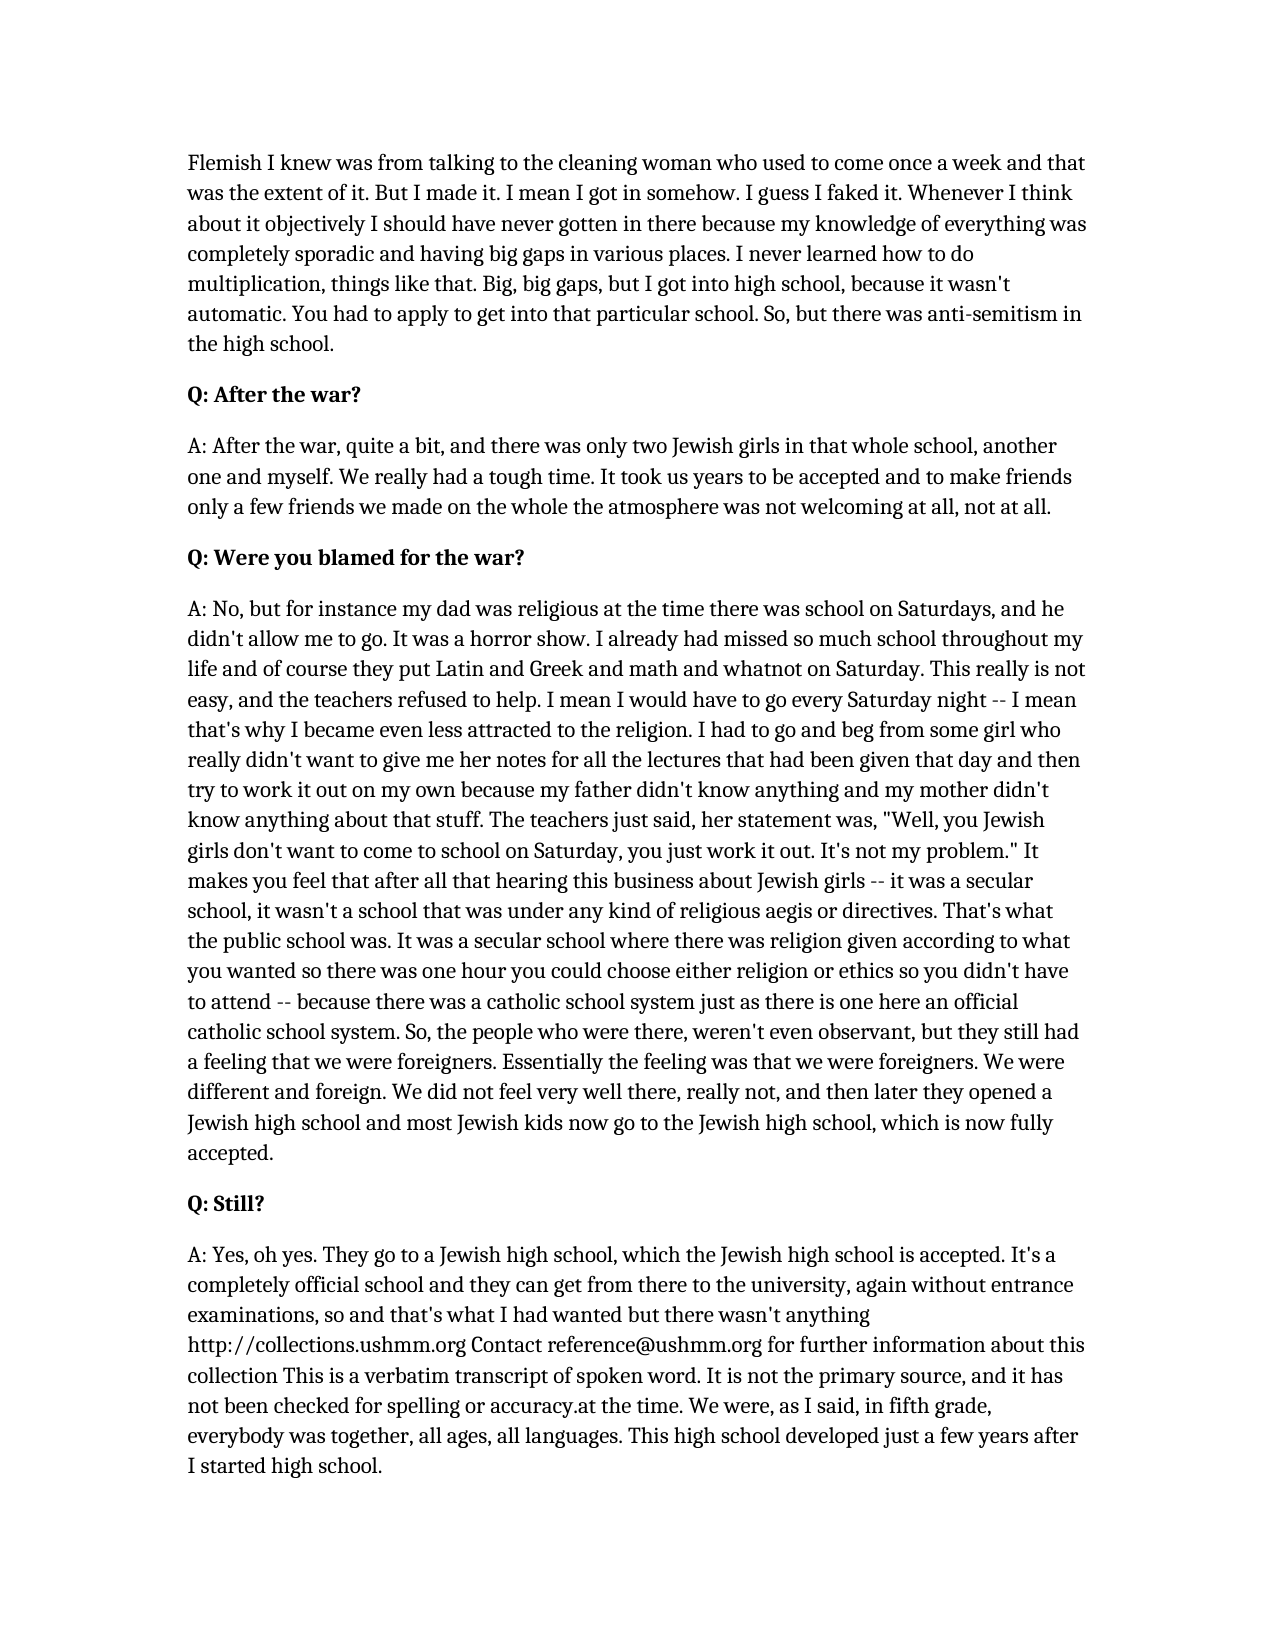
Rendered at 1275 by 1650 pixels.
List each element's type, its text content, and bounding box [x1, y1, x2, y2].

text A: After the war, quite a bit, and there was only two Jewish girls in that whole school, another one and myself. We really had a tough time. It took us years to be accepted and to make friends only a few friends we made on the whole the atmosphere was not welcoming at all, not at all. [187, 433, 1087, 520]
text Q: After the war? [187, 382, 1087, 409]
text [187, 150, 1087, 358]
text Q: Were you blamed for the war? [187, 545, 1087, 571]
text A: Yes, oh yes. They go to a Jewish high school, which the Jewish high school is accepted. It's a completely official school and they can get from there to the university, again without entrance examinations, so and that's what I had wanted but there wasn't anything http://collections.ushmm.org Contact reference@ushmm.org for further information about this collection This is a verbatim transcript of spoken word. It is not the primary source, and it has not been checked for spelling or accuracy.at the time. We were, as I said, in fifth grade, everybody was together, all ages, all languages. This high school developed just a few years after I started high school. [187, 1242, 1087, 1479]
text Q: Still? [187, 1191, 1087, 1217]
text A: No, but for instance my dad was religious at the time there was school on Saturdays, and he didn't allow me to go. It was a horror show. I already had missed so much school throughout my life and of course they put Latin and Greek and math and whatnot on Saturday. This really is not easy, and the teachers refused to help. I mean I would have to go every Saturday night -- I mean that's why I became even less attracted to the religion. I had to go and beg from some girl who really didn't want to give me her notes for all the lectures that had been given that day and then try to work it out on my own because my father didn't know anything and my mother didn't know anything about that stuff. The teachers just said, her statement was, "Well, you Jewish girls don't want to come to school on Saturday, you just work it out. It's not my problem." It makes you feel that after all that hearing this business about Jewish girls -- it was a secular school, it wasn't a school that was under any kind of religious aegis or directives. That's what the public school was. It was a secular school where there was religion given according to what you wanted so there was one hour you could choose either religion or ethics so you didn't have to attend -- because there was a catholic school system just as there is one here an official catholic school system. So, the people who were there, weren't even observant, but they still had a feeling that we were foreigners. Essentially the feeling was that we were foreigners. We were different and foreign. We did not feel very well there, really not, and then later they opened a Jewish high school and most Jewish kids now go to the Jewish high school, which is now fully accepted. [187, 596, 1087, 1166]
